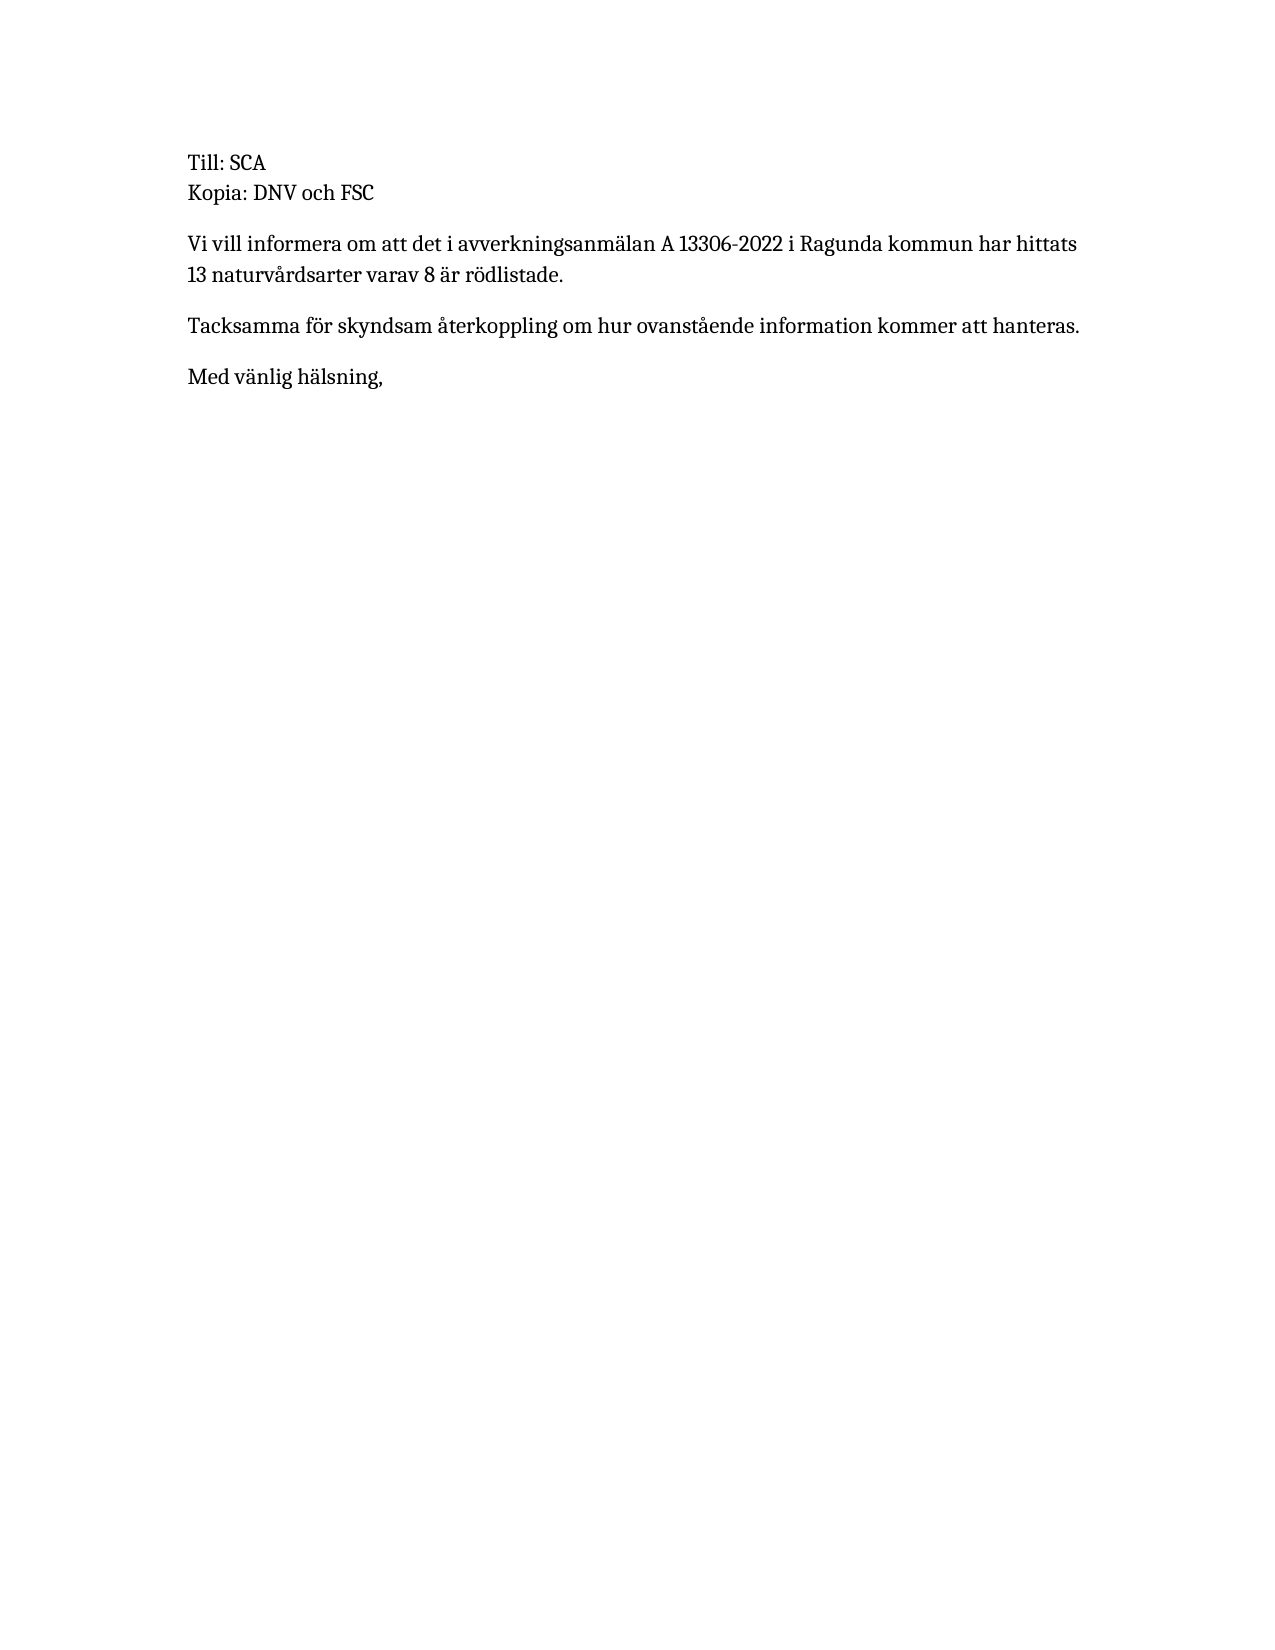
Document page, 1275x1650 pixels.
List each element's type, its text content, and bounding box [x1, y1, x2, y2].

text Till: SCA Kopia: DNV och FSC [187, 150, 1087, 207]
text Med vänlig hälsning, [187, 363, 1087, 420]
text Vi vill informera om att det i avverkningsanmälan A 13306-2022 i Ragunda kommun har hittats 13 naturvårdsarter varav 8 är rödlistade. [187, 231, 1087, 288]
text Tacksamma för skyndsam återkoppling om hur ovanstående information kommer att hanteras. [187, 312, 1087, 339]
